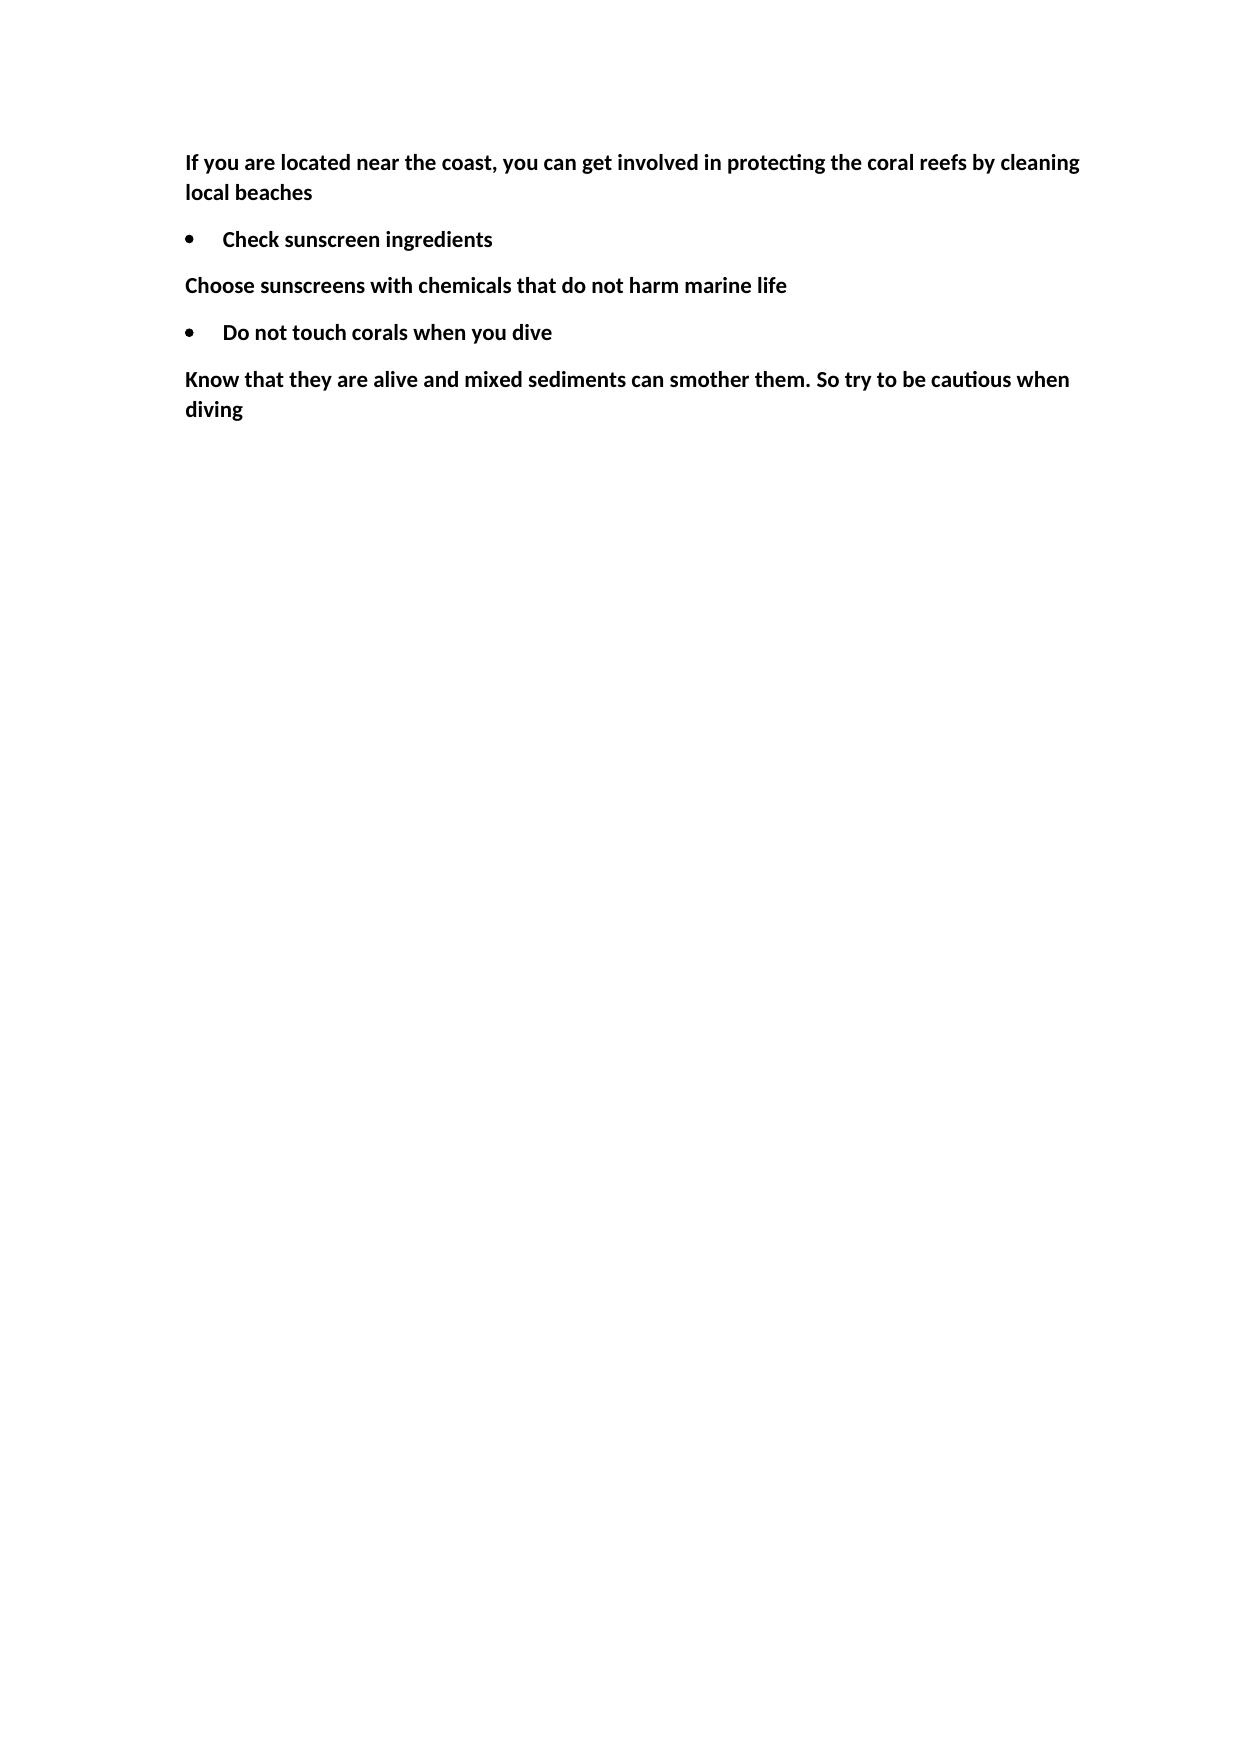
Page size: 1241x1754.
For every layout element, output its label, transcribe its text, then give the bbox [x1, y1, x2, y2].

list Check sunscreen ingredients [185, 225, 1093, 253]
text If you are located near the coast, you can get involved in protecting the coral reefs by cleaning local beaches [185, 148, 1093, 206]
text Choose sunscreens with chemicals that do not harm marine life [185, 272, 1093, 299]
list Do not touch corals when you dive [185, 318, 1093, 346]
text Know that they are alive and mixed sediments can smother them. So try to be cautious when diving [185, 365, 1093, 423]
